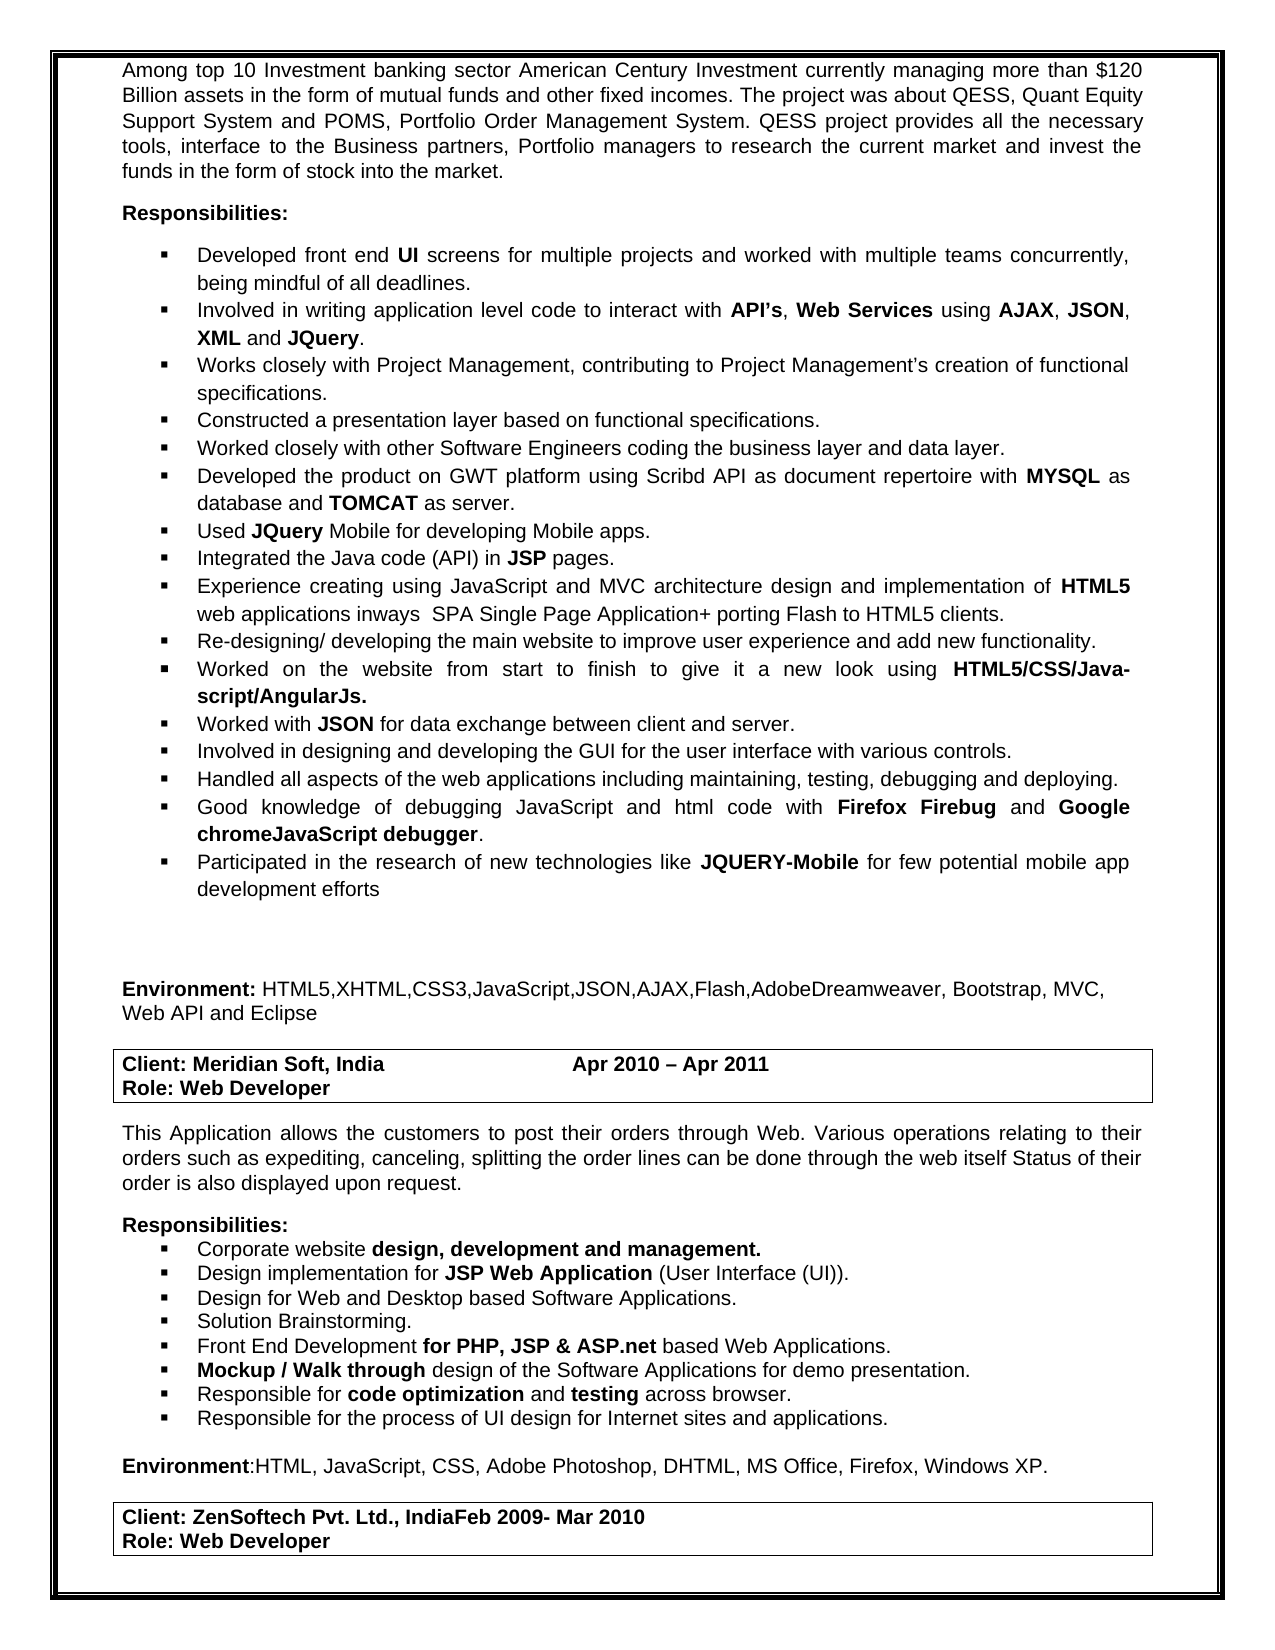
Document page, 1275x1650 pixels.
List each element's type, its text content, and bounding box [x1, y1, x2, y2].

list Mockup / Walk through design of the Software Applications for demo presentation. [159, 1357, 1144, 1382]
list Experience creating using JavaScript and MVC architecture design and implementation of HTML5 web applications inways SPA Single Page Application+ porting Flash to HTML5 clients. [159, 574, 1130, 625]
list Involved in designing and developing the GUI for the user interface with various controls. [159, 739, 1130, 763]
list Involved in writing application level code to interact with API’s, Web Services using AJAX, JSON, XML and JQuery. [159, 298, 1130, 350]
text Client: ZenSoftech Pvt. Ltd., IndiaFeb 2009- Mar 2010 [114, 1503, 1152, 1526]
list Worked on the website from start to finish to give it a new look using HTML5/CSS/Java- script/AngularJs. [159, 657, 1130, 708]
list Works closely with Project Management, contributing to Project Management’s creation of functional specifications. [159, 353, 1130, 405]
list Participated in the research of new technologies like JQUERY-Mobile for few potential mobile app development efforts [159, 849, 1130, 901]
list Solution Brainstorming. [159, 1309, 1144, 1333]
text Environment:HTML, JavaScript, CSS, Adobe Photoshop, DHTML, MS Office, Firefox, Windows XP. [122, 1454, 1144, 1478]
list Re-designing/ developing the main website to improve user experience and add new functionality. [159, 629, 1130, 653]
list Design implementation for JSP Web Application (User Interface (UI)). [159, 1261, 1144, 1285]
text Role: Web Developer [114, 1526, 1152, 1555]
list Corporate website design, development and management. [159, 1237, 1144, 1261]
list Handled all aspects of the web applications including maintaining, testing, debugging and deploying. [159, 767, 1130, 791]
text Responsibilities: [122, 1213, 1144, 1237]
list Front End Development for PHP, JSP & ASP.net based Web Applications. [159, 1333, 1144, 1357]
list Worked closely with other Software Engineers coding the business layer and data layer. [159, 436, 1130, 460]
list Integrated the Java code (API) in JSP pages. [159, 546, 1130, 570]
text Responsibilities: [122, 201, 1144, 225]
list Responsible for the process of UI design for Internet sites and applications. [159, 1406, 1144, 1430]
list Developed the product on GWT platform using Scribd API as document repertoire with MYSQL as database and TOMCAT as server. [159, 463, 1130, 515]
text This Application allows the customers to post their orders through Web. Various operations relating to their orders such as expediting, canceling, splitting the order lines can be done through the web itself Status of their order is also displayed upon request. [122, 1121, 1144, 1195]
text Role: Web Developer [114, 1072, 1152, 1102]
list Developed front end UI screens for multiple projects and worked with multiple teams concurrently, being mindful of all deadlines. [159, 243, 1130, 294]
list Good knowledge of debugging JavaScript and html code with Firefox Firebug and Google chromeJavaScript debugger. [159, 794, 1130, 846]
list Used JQuery Mobile for developing Mobile apps. [159, 519, 1130, 543]
list Constructed a presentation layer based on functional specifications. [159, 408, 1130, 432]
text Client: Meridian Soft, India Apr 2010 – Apr 2011 [114, 1050, 1152, 1072]
list Worked with JSON for data exchange between client and server. [159, 712, 1130, 736]
list Design for Web and Desktop based Software Applications. [159, 1285, 1144, 1309]
text Environment: HTML5,XHTML,CSS3,JavaScript,JSON,AJAX,Flash,AdobeDreamweaver, Bootstrap, MVC, Web API and Eclipse [122, 977, 1144, 1024]
list Responsible for code optimization and testing across browser. [159, 1382, 1144, 1406]
